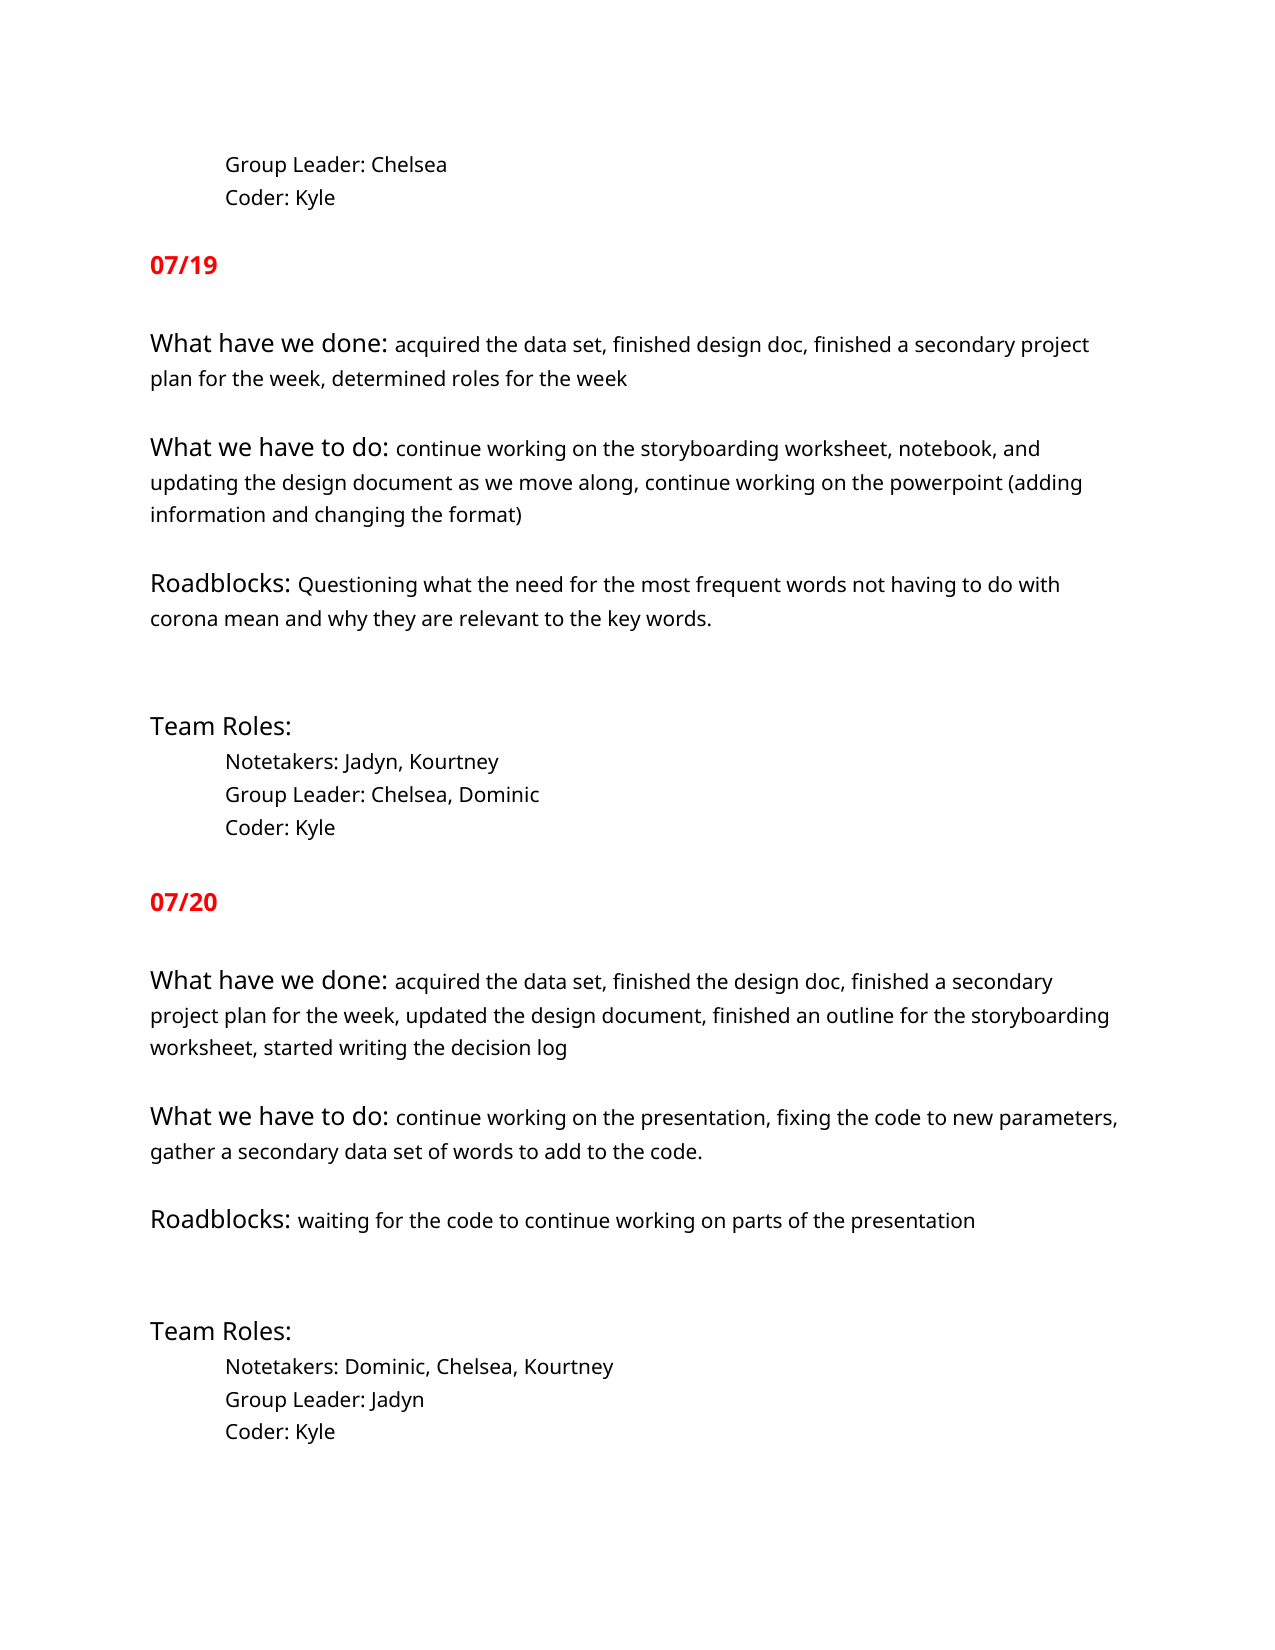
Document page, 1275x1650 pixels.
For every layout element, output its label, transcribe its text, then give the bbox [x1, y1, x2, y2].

text Roadblocks: Questioning what the need for the most frequent words not having to do with corona mean and why they are relevant to the key words. [150, 566, 1125, 632]
text Group Leader: Jadyn [150, 1385, 1125, 1413]
text Group Leader: Chelsea [150, 150, 1125, 178]
text Coder: Kyle [150, 1417, 1125, 1446]
text Coder: Kyle [150, 813, 1125, 841]
text Team Roles: [150, 1313, 1125, 1347]
text Notetakers: Dominic, Chelsea, Kourtney [150, 1352, 1125, 1381]
text What we have to do: continue working on the storyboarding worksheet, notebook, and updating the design document as we move along, continue working on the powerpoint (adding information and changing the format) [150, 429, 1125, 529]
text What we have to do: continue working on the presentation, fixing the code to new parameters, gather a secondary data set of words to add to the code. [150, 1099, 1125, 1165]
text What have we done: acquired the data set, finished the design doc, finished a secondary project plan for the week, updated the design document, finished an outline for the storyboarding worksheet, started writing the decision log [150, 963, 1125, 1062]
text Group Leader: Chelsea, Dominic [150, 780, 1125, 808]
text Team Roles: [150, 708, 1125, 742]
text What have we done: acquired the data set, finished design doc, finished a secondary project plan for the week, determined roles for the week [150, 326, 1125, 393]
text 07/20 [150, 884, 1125, 918]
text Roadblocks: waiting for the code to continue working on parts of the presentation [150, 1202, 1125, 1236]
text Notetakers: Jadyn, Kourtney [150, 747, 1125, 776]
text 07/19 [150, 248, 1125, 282]
text Coder: Kyle [150, 183, 1125, 211]
